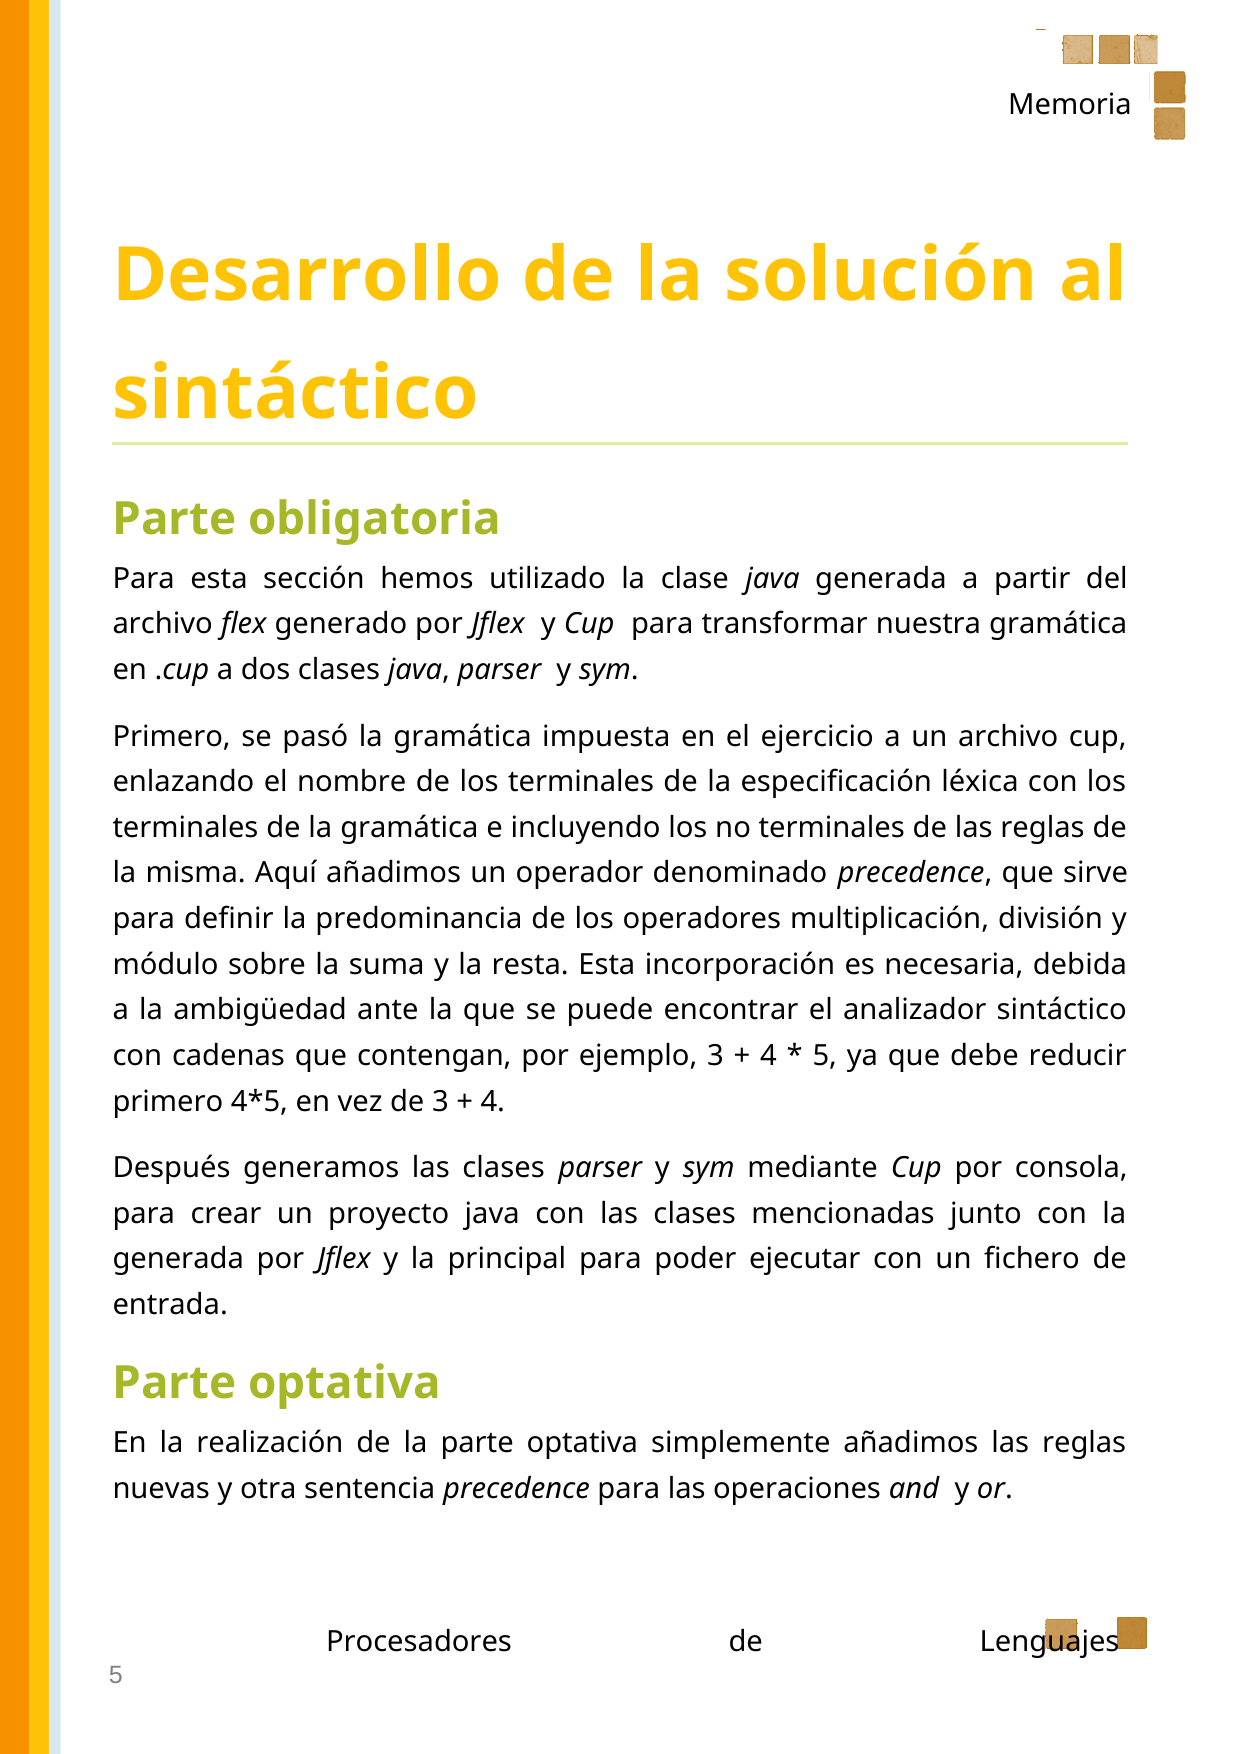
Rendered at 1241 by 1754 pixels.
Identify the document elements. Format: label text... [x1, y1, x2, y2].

text En la realización de la parte optativa simplemente añadimos las reglas nuevas y otra sentencia precedence para las operaciones and y or. [112, 1421, 1128, 1507]
subtitle Parte obligatoria [112, 486, 1128, 548]
subtitle Desarrollo de la solución al sintáctico [112, 220, 1128, 442]
text Primero, se pasó la gramática impuesta en el ejercicio a un archivo cup, enlazando el nombre de los terminales de la especificación léxica con los terminales de la gramática e incluyendo los no terminales de las reglas de la misma. Aquí añadimos un operador denominado precedence, que sirve para definir la predominancia de los operadores multiplicación, división y módulo sobre la suma y la resta. Esta incorporación es necesaria, debida a la ambigüedad ante la que se puede encontrar el analizador sintáctico con cadenas que contengan, por ejemplo, 3 + 4 * 5, ya que debe reducir primero 4*5, en vez de 3 + 4. [112, 715, 1128, 1119]
text Después generamos las clases parser y sym mediante Cup por consola, para crear un proyecto java con las clases mencionadas junto con la generada por Jflex y la principal para poder ejecutar con un fichero de entrada. [112, 1146, 1128, 1323]
subtitle Parte optativa [112, 1350, 1128, 1412]
text Para esta sección hemos utilizado la clase java generada a partir del archivo flex generado por Jflex y Cup para transformar nuestra gramática en .cup a dos clases java, parser y sym. [112, 557, 1128, 688]
